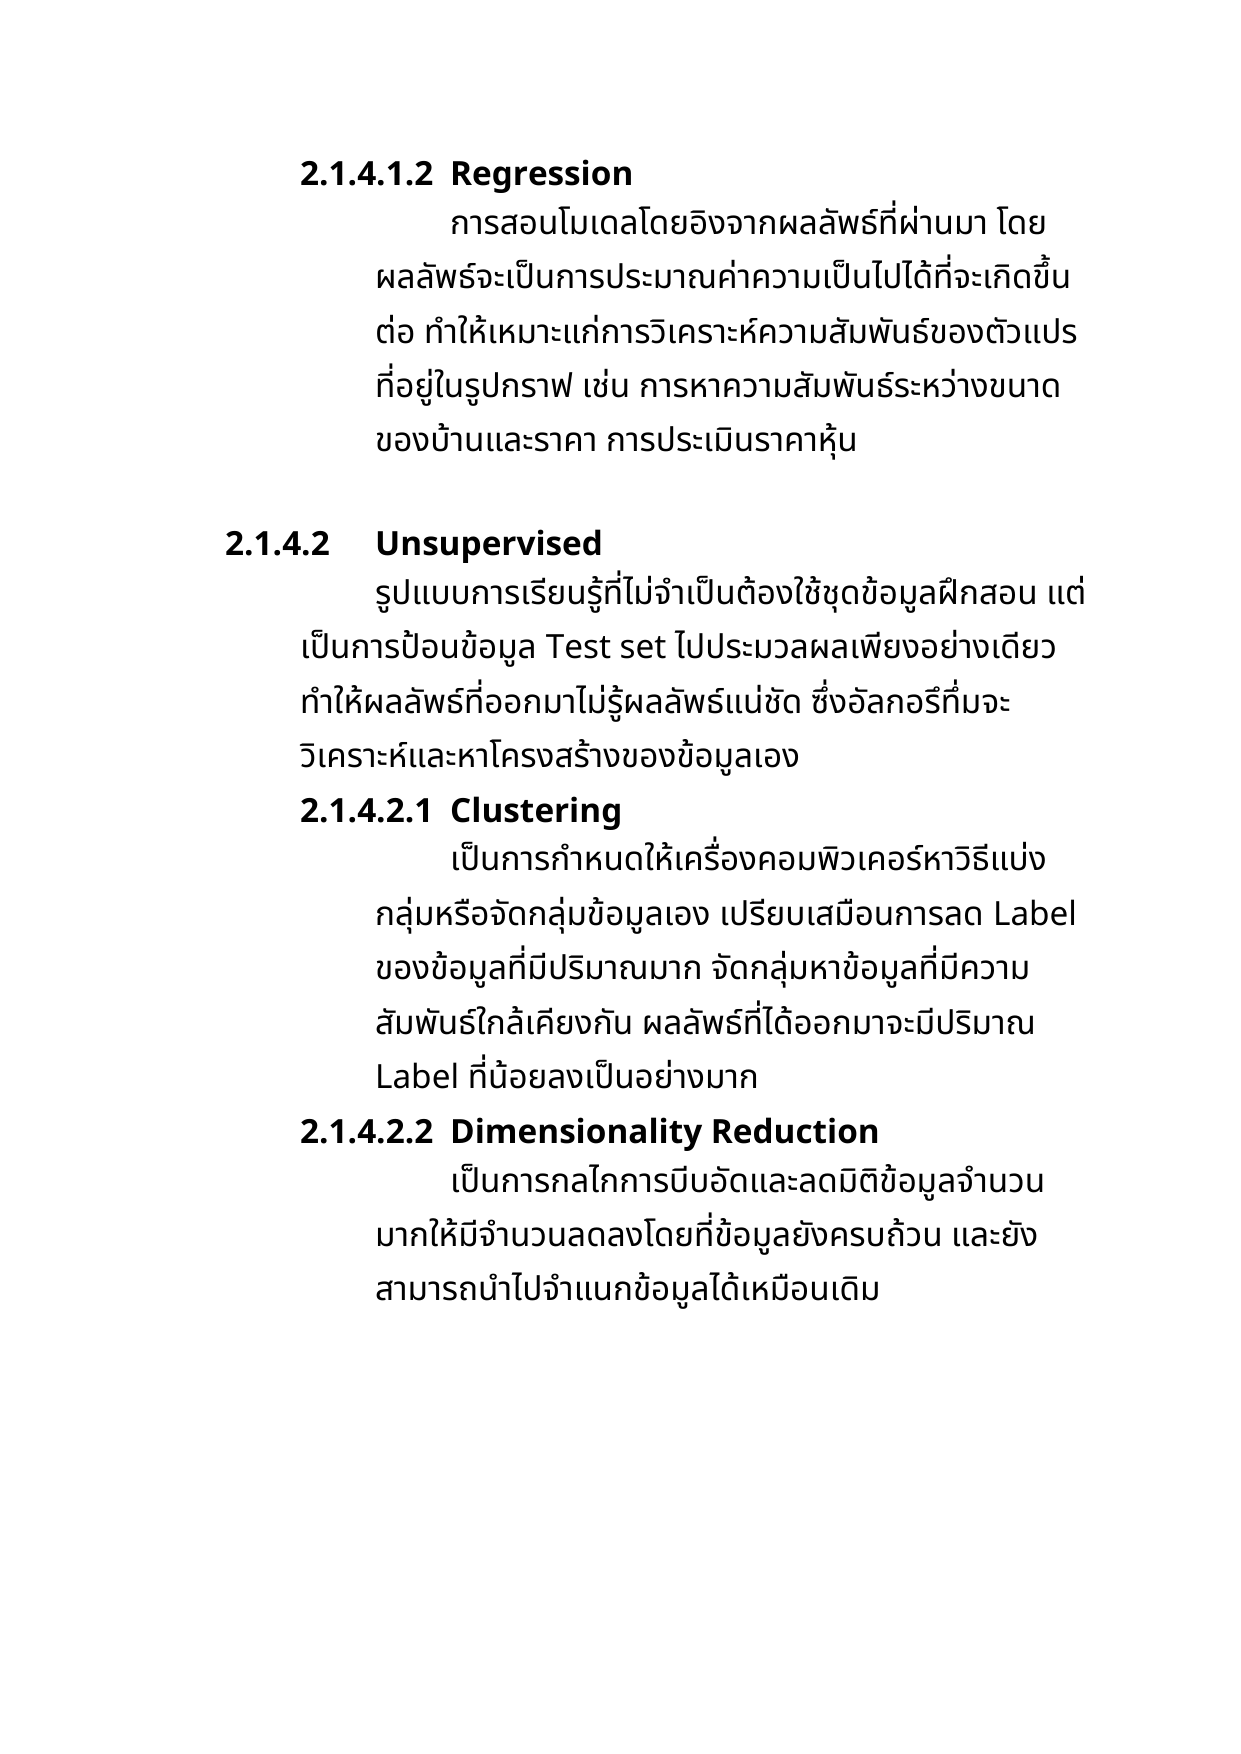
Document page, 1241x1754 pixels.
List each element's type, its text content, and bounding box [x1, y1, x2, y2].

list Clustering [300, 786, 1090, 832]
list Unsupervised [225, 520, 1090, 565]
list เป็นการกลไกการบีบอัดและลดมิติข้อมูลจำนวนมากให้มีจำนวนลดลงโดยที่ข้อมูลยังครบถ้วน และยังสามารถนำไปจำแนกข้อมูลได้เหมือนเดิม [375, 1157, 1090, 1316]
list Regression [300, 150, 1090, 195]
list รูปแบบการเรียนรู้ที่ไม่จำเป็นต้องใช้ชุดข้อมูลฝึกสอน แต่เป็นการป้อนข้อมูล Test set ไปประมวลผลเพียงอย่างเดียว ทำให้ผลลัพธ์ที่ออกมาไม่รู้ผลลัพธ์แน่ชัด ซึ่งอัลกอรึทึ่มจะวิเคราะห์และหาโครงสร้างของข้อมูลเอง [300, 569, 1090, 782]
list เป็นการกำหนดให้เครื่องคอมพิวเคอร์หาวิธีแบ่งกลุ่มหรือจัดกลุ่มข้อมูลเอง เปรียบเสมือนการลด Label ของข้อมูลที่มีปริมาณมาก จัดกลุ่มหาข้อมูลที่มีความสัมพันธ์ใกล้เคียงกัน ผลลัพธ์ที่ได้ออกมาจะมีปริมาณ Label ที่น้อยลงเป็นอย่างมาก [375, 835, 1090, 1104]
list การสอนโมเดลโดยอิงจากผลลัพธ์ที่ผ่านมา โดยผลลัพธ์จะเป็นการประมาณค่าความเป็นไปได้ที่จะเกิดขึ้นต่อ ทำให้เหมาะแก่การวิเคราะห์ความสัมพันธ์ของตัวแปรที่อยู่ในรูปกราฟ เช่น การหาความสัมพันธ์ระหว่างขนาดของบ้านและราคา การประเมินราคาหุ้น [375, 199, 1090, 467]
list Dimensionality Reduction [300, 1108, 1090, 1153]
